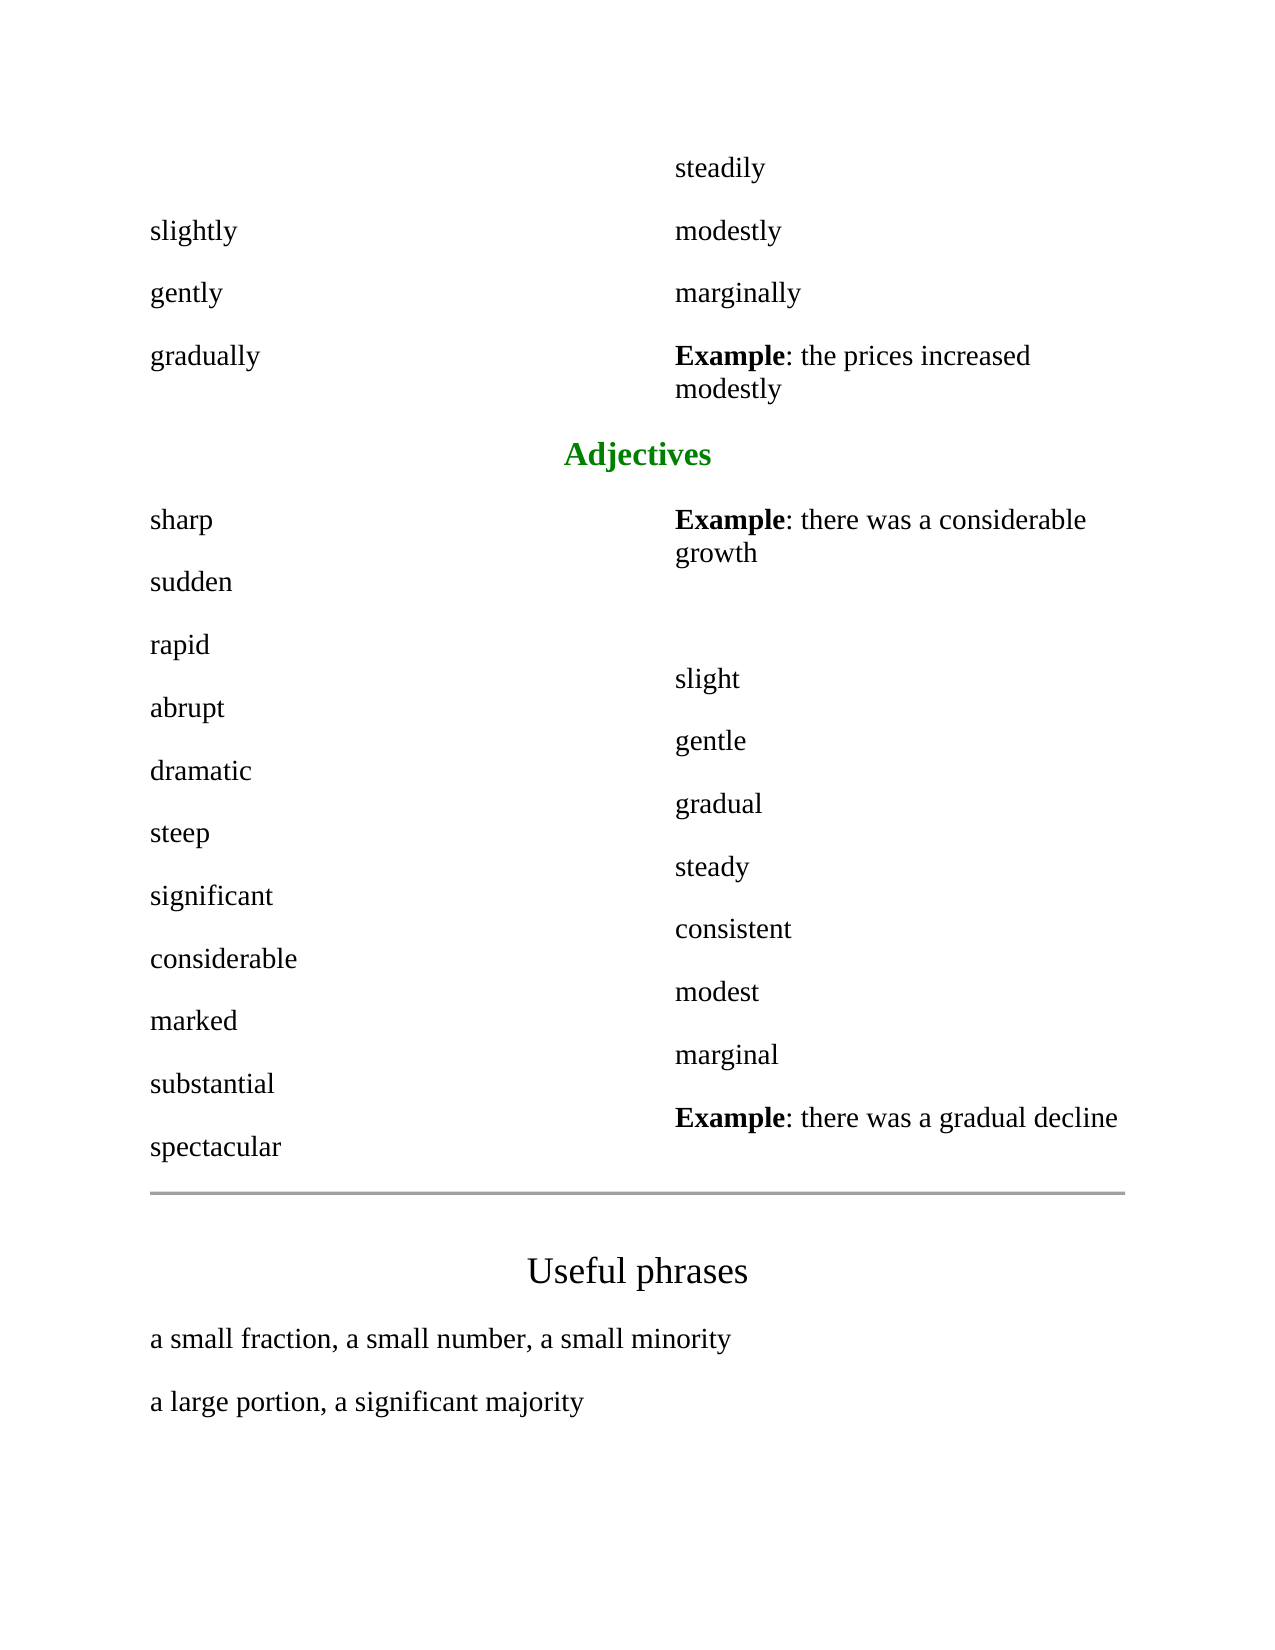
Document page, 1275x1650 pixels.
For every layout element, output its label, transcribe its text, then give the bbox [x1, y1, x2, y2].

text rapid [150, 627, 600, 661]
text significant [150, 878, 600, 912]
text consistent [675, 912, 1125, 945]
text steadily [675, 150, 1125, 183]
text spectacular [150, 1129, 600, 1162]
text Example: the prices increased modestly [675, 338, 1125, 405]
text sudden [150, 564, 600, 598]
text modestly [675, 213, 1125, 246]
text Useful phrases [150, 1249, 1125, 1292]
text marginal [675, 1037, 1125, 1071]
text gently [150, 275, 600, 309]
text slightly [150, 213, 600, 246]
text gradually [150, 338, 600, 372]
text Example: there was a considerable growth [675, 502, 1125, 569]
text gradual [675, 786, 1125, 820]
text steep [150, 815, 600, 849]
text abrupt [150, 690, 600, 723]
text dramatic [150, 753, 600, 786]
text marginally [675, 275, 1125, 309]
text a small fraction, a small number, a small minority [150, 1321, 1125, 1355]
text slight [675, 661, 1125, 694]
text sharp [150, 502, 600, 535]
text steady [675, 849, 1125, 882]
text substantial [150, 1066, 600, 1100]
text Adjectives [150, 434, 1125, 473]
text Example: there was a gradual decline [675, 1100, 1125, 1133]
text gentle [675, 723, 1125, 757]
text considerable [150, 941, 600, 974]
text a large portion, a significant majority [150, 1384, 1125, 1417]
text marked [150, 1003, 600, 1037]
text modest [675, 974, 1125, 1008]
